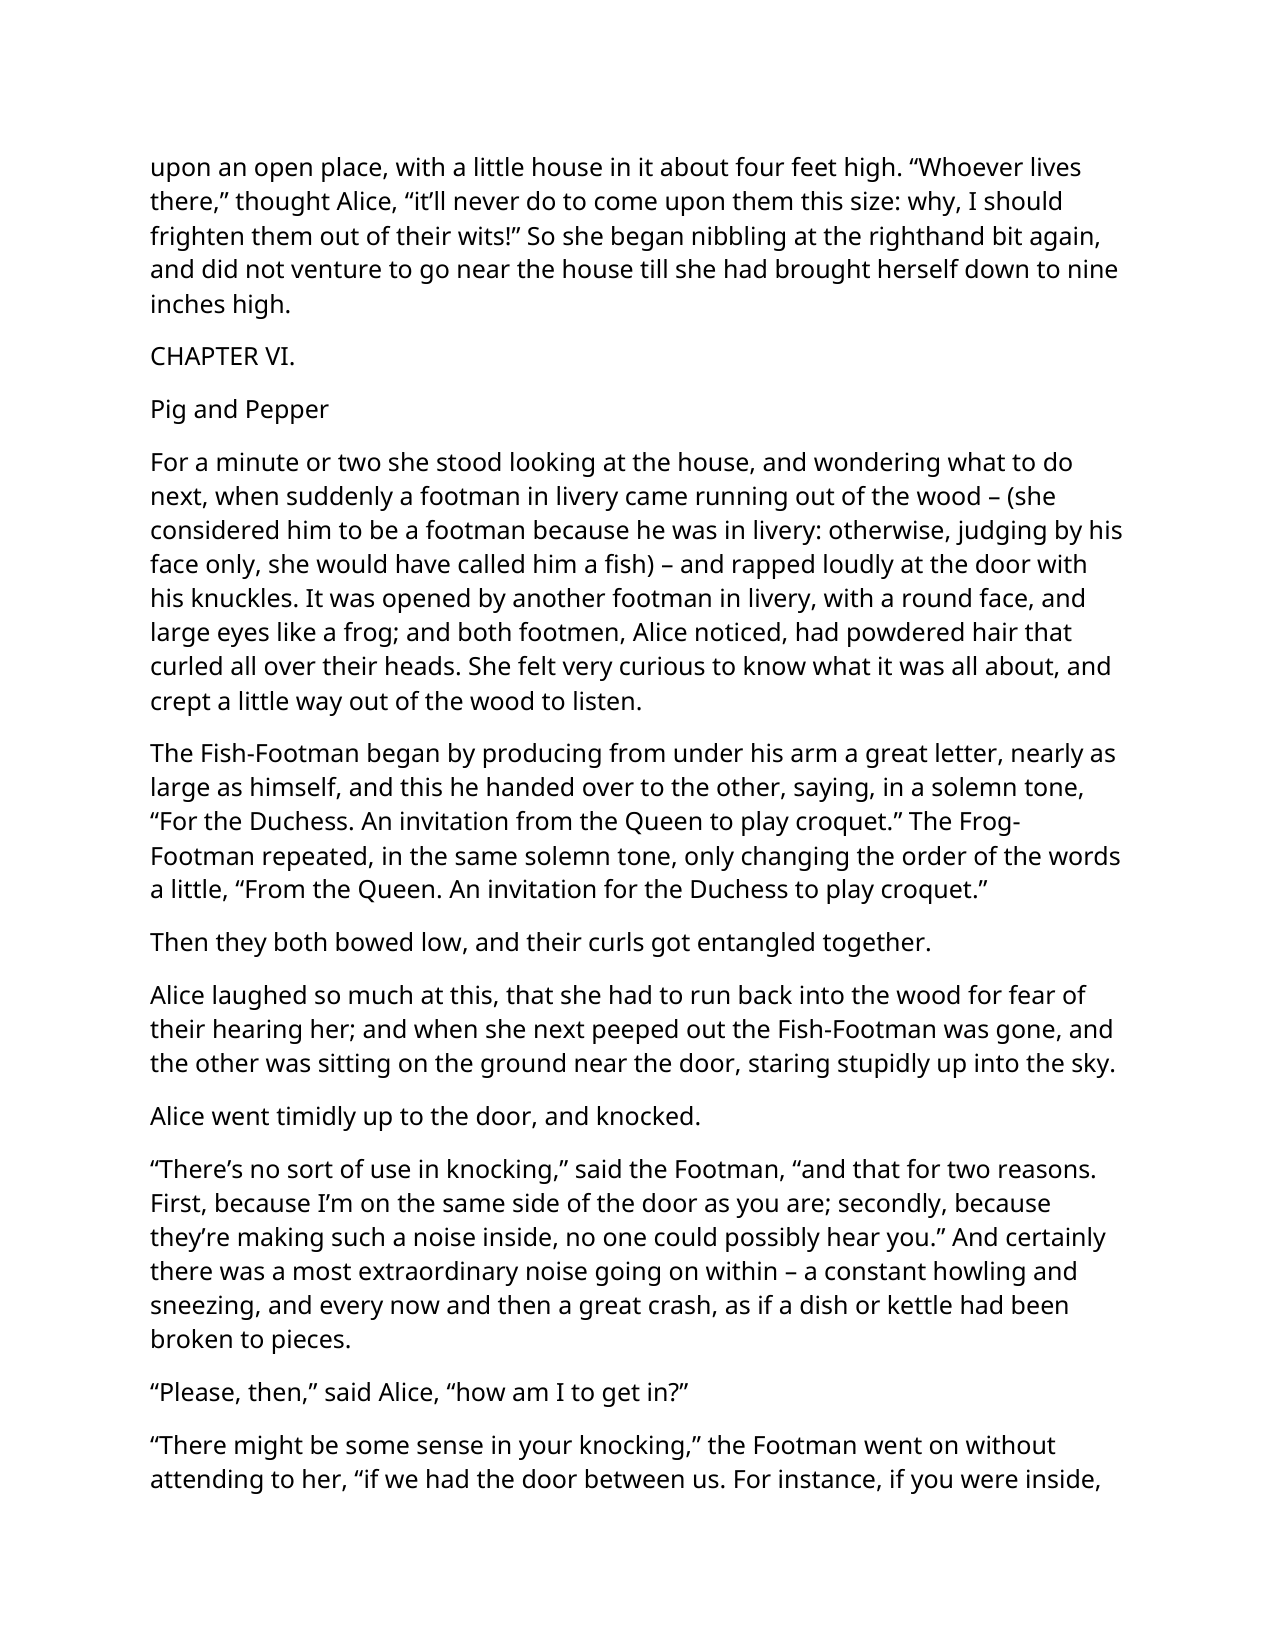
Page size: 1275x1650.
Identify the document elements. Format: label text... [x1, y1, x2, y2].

text “Please, then,” said Alice, “how am I to get in?” [150, 1375, 1125, 1409]
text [150, 1427, 1125, 1496]
text Alice laughed so much at this, that she had to run back into the wood for fear of their hearing her; and when she next peeped out the Fish-Footman was gone, and the other was sitting on the ground near the door, staring stupidly up into the sky. [150, 978, 1125, 1080]
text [150, 150, 1125, 320]
text Alice went timidly up to the door, and knocked. [150, 1099, 1125, 1133]
text Pig and Pepper [150, 392, 1125, 426]
text CHAPTER VI. [150, 339, 1125, 373]
text Then they both bowed low, and their curls got entangled together. [150, 925, 1125, 959]
text The Fish-Footman began by producing from under his arm a great letter, nearly as large as himself, and this he handed over to the other, saying, in a solemn tone, “For the Duchess. An invitation from the Queen to play croquet.” The Frog-Footman repeated, in the same solemn tone, only changing the order of the words a little, “From the Queen. An invitation for the Duchess to play croquet.” [150, 736, 1125, 906]
text For a minute or two she stood looking at the house, and wondering what to do next, when suddenly a footman in livery came running out of the wood – (she considered him to be a footman because he was in livery: otherwise, judging by his face only, she would have called him a fish) – and rapped loudly at the door with his knuckles. It was opened by another footman in livery, with a round face, and large eyes like a frog; and both footmen, Alice noticed, had powdered hair that curled all over their heads. She felt very curious to know what it was all about, and crept a little way out of the wood to listen. [150, 445, 1125, 717]
text “There’s no sort of use in knocking,” said the Footman, “and that for two reasons. First, because I’m on the same side of the door as you are; secondly, because they’re making such a noise inside, no one could possibly hear you.” And certainly there was a most extraordinary noise going on within – a constant howling and sneezing, and every now and then a great crash, as if a dish or kettle had been broken to pieces. [150, 1152, 1125, 1356]
